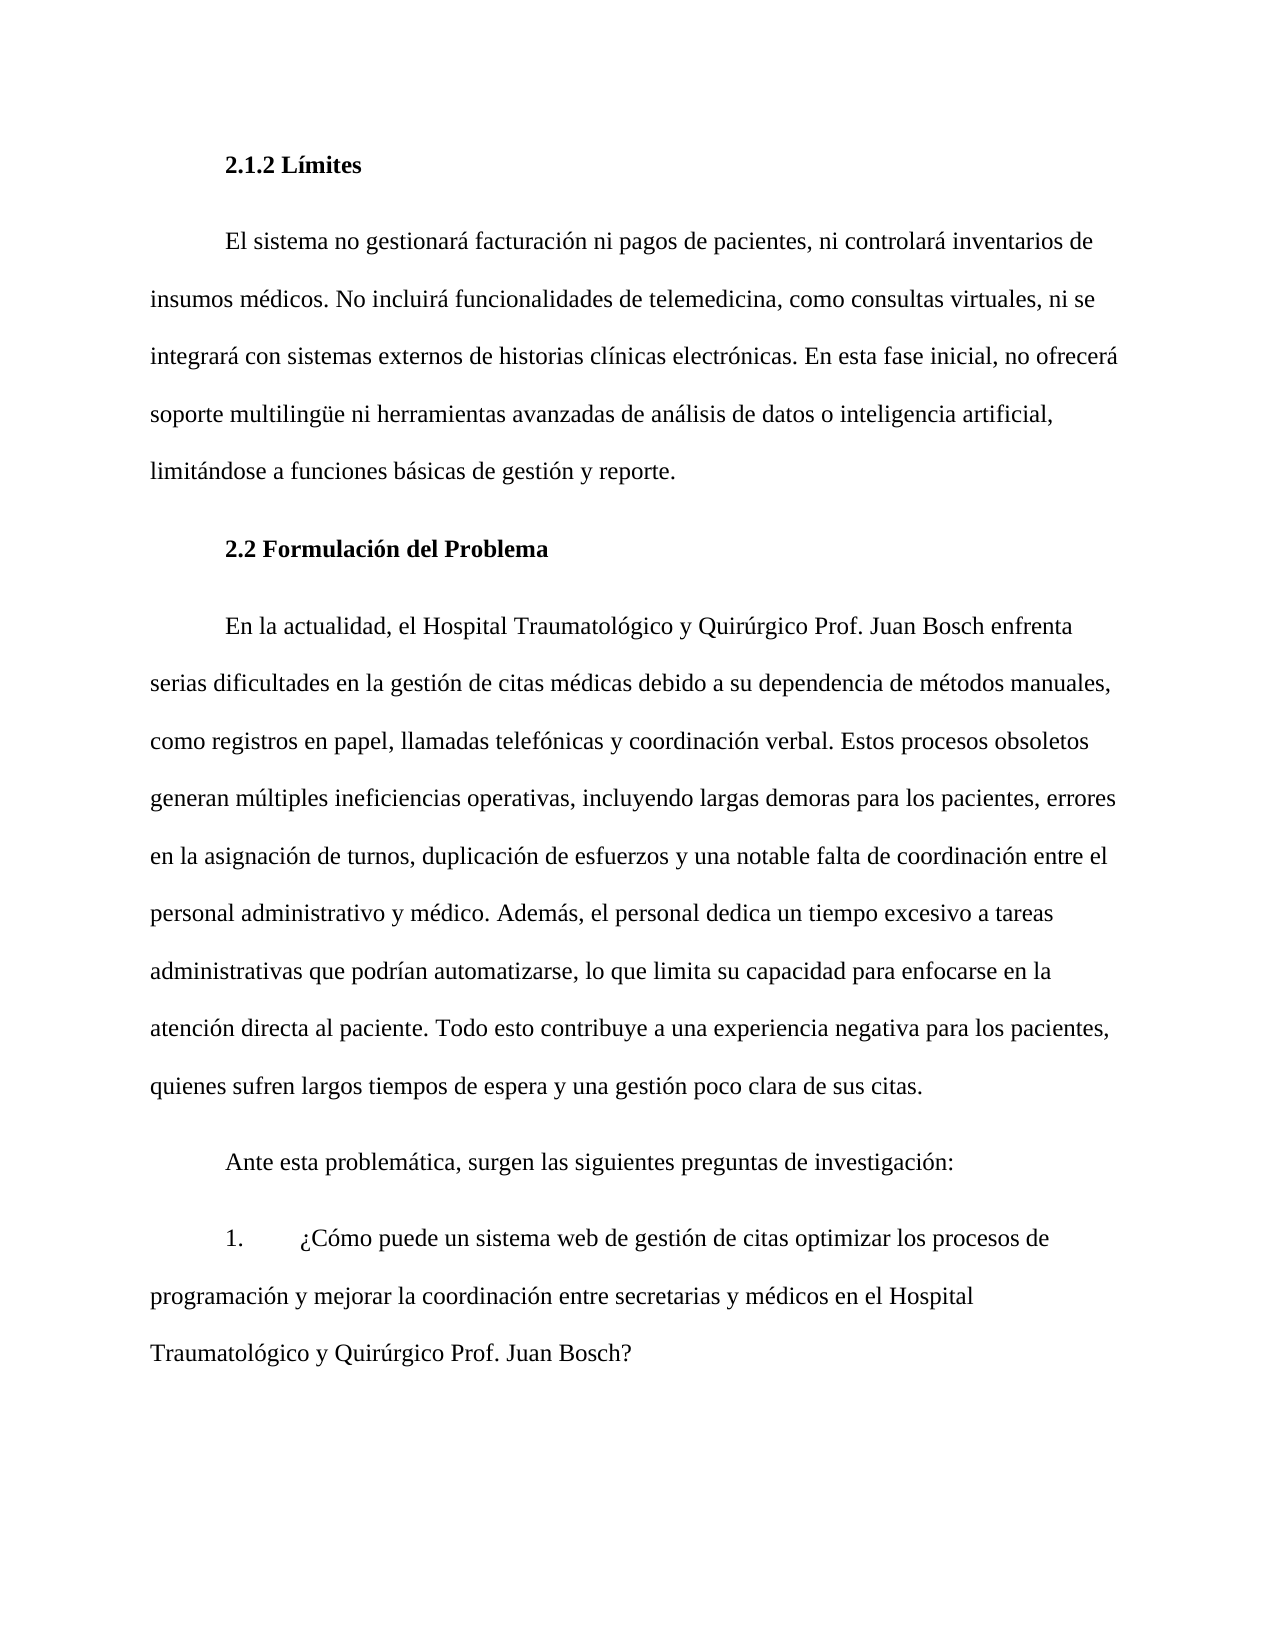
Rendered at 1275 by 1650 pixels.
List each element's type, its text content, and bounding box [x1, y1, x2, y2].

subtitle 2.1.2 Límites [150, 150, 1125, 179]
list ¿Cómo puede un sistema web de gestión de citas optimizar los procesos de programación y mejorar la coordinación entre secretarias y médicos en el Hospital Traumatológico y Quirúrgico Prof. Juan Bosch? [150, 1223, 1125, 1424]
text En la actualidad, el Hospital Traumatológico y Quirúrgico Prof. Juan Bosch enfrenta serias dificultades en la gestión de citas médicas debido a su dependencia de métodos manuales, como registros en papel, llamadas telefónicas y coordinación verbal. Estos procesos obsoletos generan múltiples ineficiencias operativas, incluyendo largas demoras para los pacientes, errores en la asignación de turnos, duplicación de esfuerzos y una notable falta de coordinación entre el personal administrativo y médico. Además, el personal dedica un tiempo excesivo a tareas administrativas que podrían automatizarse, lo que limita su capacidad para enfocarse en la atención directa al paciente. Todo esto contribuye a una experiencia negativa para los pacientes, quienes sufren largos tiempos de espera y una gestión poco clara de sus citas. [150, 611, 1125, 1099]
text El sistema no gestionará facturación ni pagos de pacientes, ni controlará inventarios de insumos médicos. No incluirá funcionalidades de telemedicina, como consultas virtuales, ni se integrará con sistemas externos de historias clínicas electrónicas. En esta fase inicial, no ofrecerá soporte multilingüe ni herramientas avanzadas de análisis de datos o inteligencia artificial, limitándose a funciones básicas de gestión y reporte. [150, 226, 1125, 485]
subtitle 2.2 Formulación del Problema [150, 534, 1125, 563]
text Ante esta problemática, surgen las siguientes preguntas de investigación: [150, 1147, 1125, 1176]
